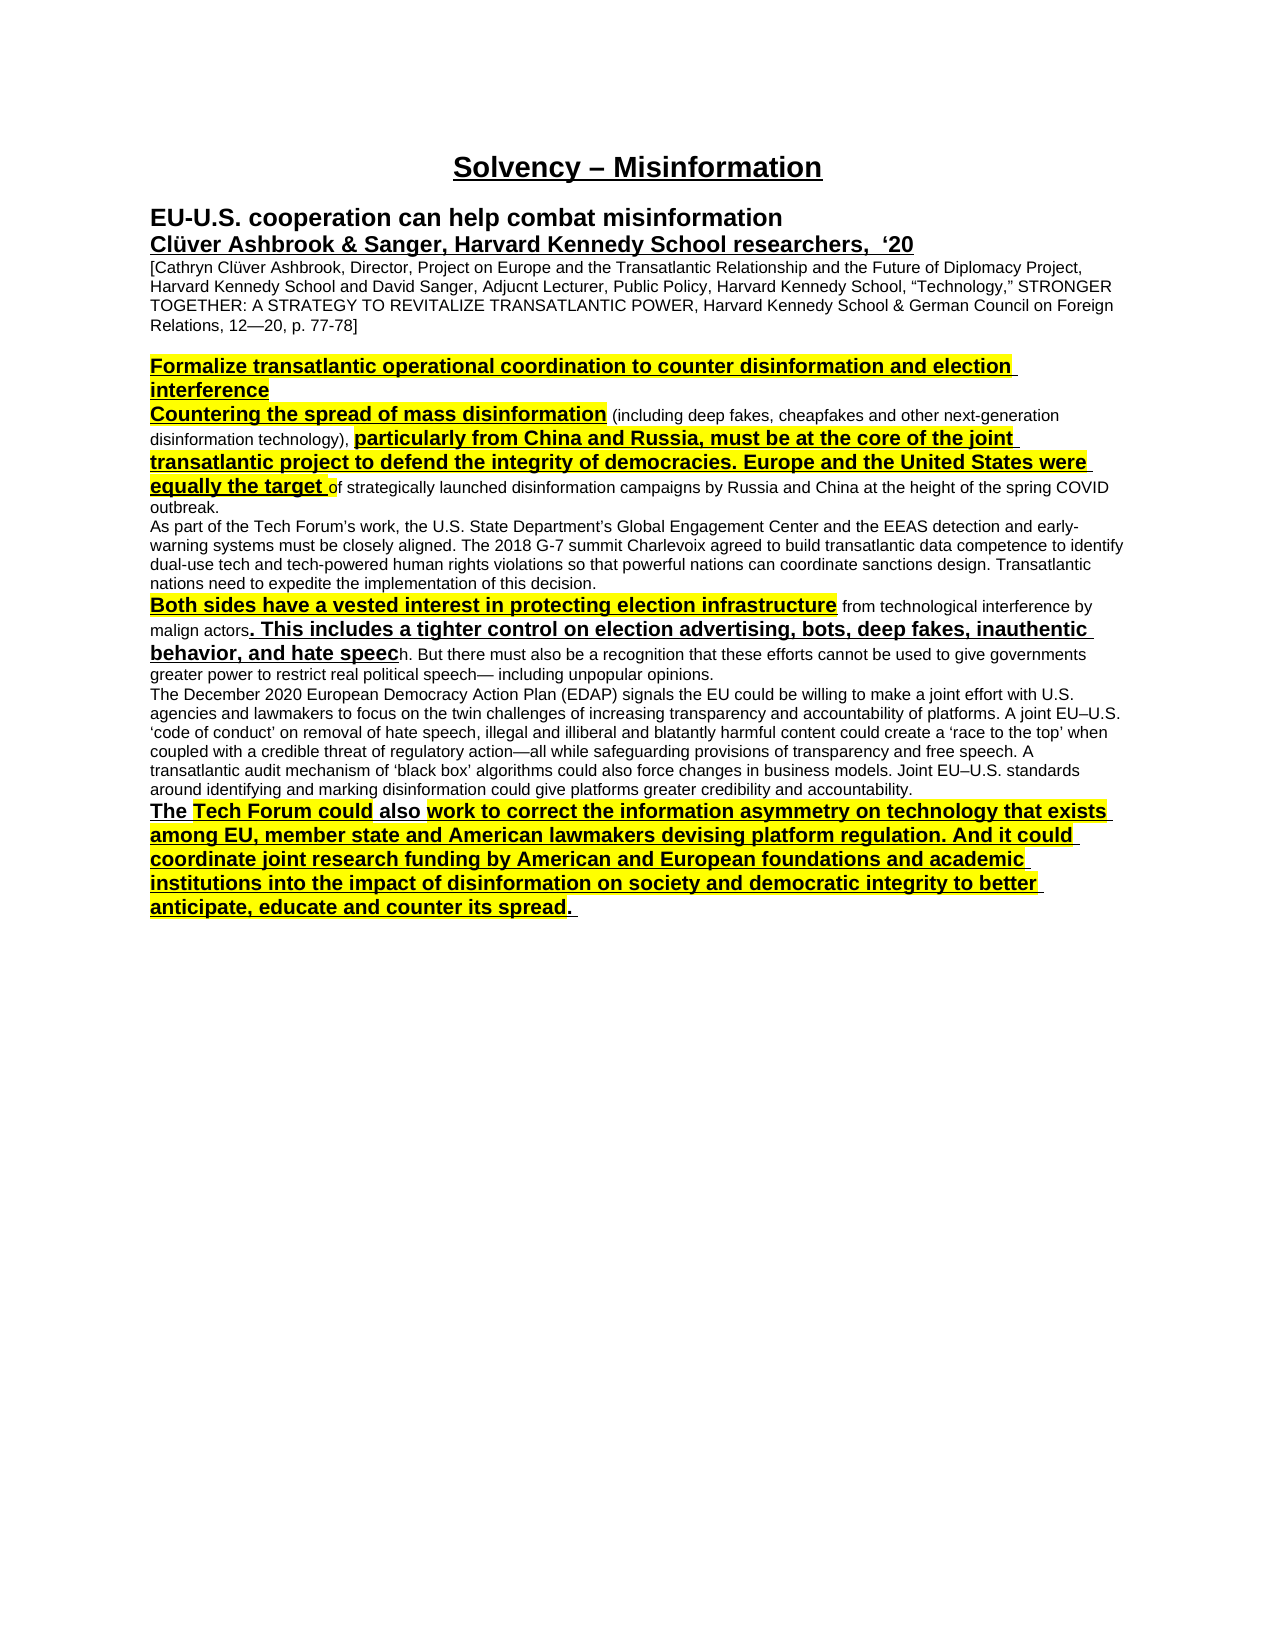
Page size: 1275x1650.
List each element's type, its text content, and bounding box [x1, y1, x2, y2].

text Clüver Ashbrook & Sanger, Harvard Kennedy School researchers, ‘20 [150, 231, 1125, 258]
subtitle EU-U.S. cooperation can help combat misinformation [150, 203, 1125, 231]
text Both sides have a vested interest in protecting election infrastructure from technological interference by malign actors. This includes a tighter control on election advertising, bots, deep fakes, inauthentic behavior, and hate speech. But there must also be a recognition that these efforts cannot be used to give governments greater power to restrict real political speech— including unpopular opinions. [150, 593, 1125, 684]
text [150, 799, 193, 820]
text Countering the spread of mass disinformation (including deep fakes, cheapfakes and other next-generation disinformation technology), particularly from China and Russia, must be at the core of the joint transatlantic project to defend the integrity of democracies. Europe and the United States were equally the target of strategically launched disinformation campaigns by Russia and China at the height of the spring COVID outbreak. [150, 402, 1125, 517]
text The December 2020 European Democracy Action Plan (EDAP) signals the EU could be willing to make a joint effort with U.S. agencies and lawmakers to focus on the twin challenges of increasing transparency and accountability of platforms. A joint EU–U.S. ‘code of conduct’ on removal of hate speech, illegal and illiberal and blatantly harmful content could create a ‘race to the top’ when coupled with a credible threat of regulatory action—all while safeguarding provisions of transparency and free speech. A transatlantic audit mechanism of ‘black box’ algorithms could also force changes in business models. Joint EU–U.S. standards around identifying and marking disinformation could give platforms greater credibility and accountability. [150, 684, 1125, 799]
text [Cathryn Clüver Ashbrook, Director, Project on Europe and the Transatlantic Relationship and the Future of Diplomacy Project, Harvard Kennedy School and David Sanger, Adjucnt Lecturer, Public Policy, Harvard Kennedy School, “Technology,” STRONGER TOGETHER: A STRATEGY TO REVITALIZE TRANSATLANTIC POWER, Harvard Kennedy School & German Council on Foreign Relations, 12—20, p. 77-78] [150, 258, 1125, 334]
text Formalize transatlantic operational coordination to counter disinformation and election interference [269, 354, 1125, 402]
subtitle Solvency – Misinformation [150, 150, 1125, 183]
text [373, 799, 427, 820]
text As part of the Tech Forum’s work, the U.S. State Department’s Global Engagement Center and the EEAS detection and early-warning systems must be closely aligned. The 2018 G-7 summit Charlevoix agreed to build transatlantic data competence to identify dual-use tech and tech-powered human rights violations so that powerful nations can coordinate sanctions design. Transatlantic nations need to expedite the implementation of this decision. [150, 517, 1125, 593]
text The Tech Forum could also work to correct the information asymmetry on technology that exists among EU, member state and American lawmakers devising platform regulation. And it could coordinate joint research funding by American and European foundations and academic institutions into the impact of disinformation on society and democratic integrity to better anticipate, educate and counter its spread. [567, 799, 1125, 919]
